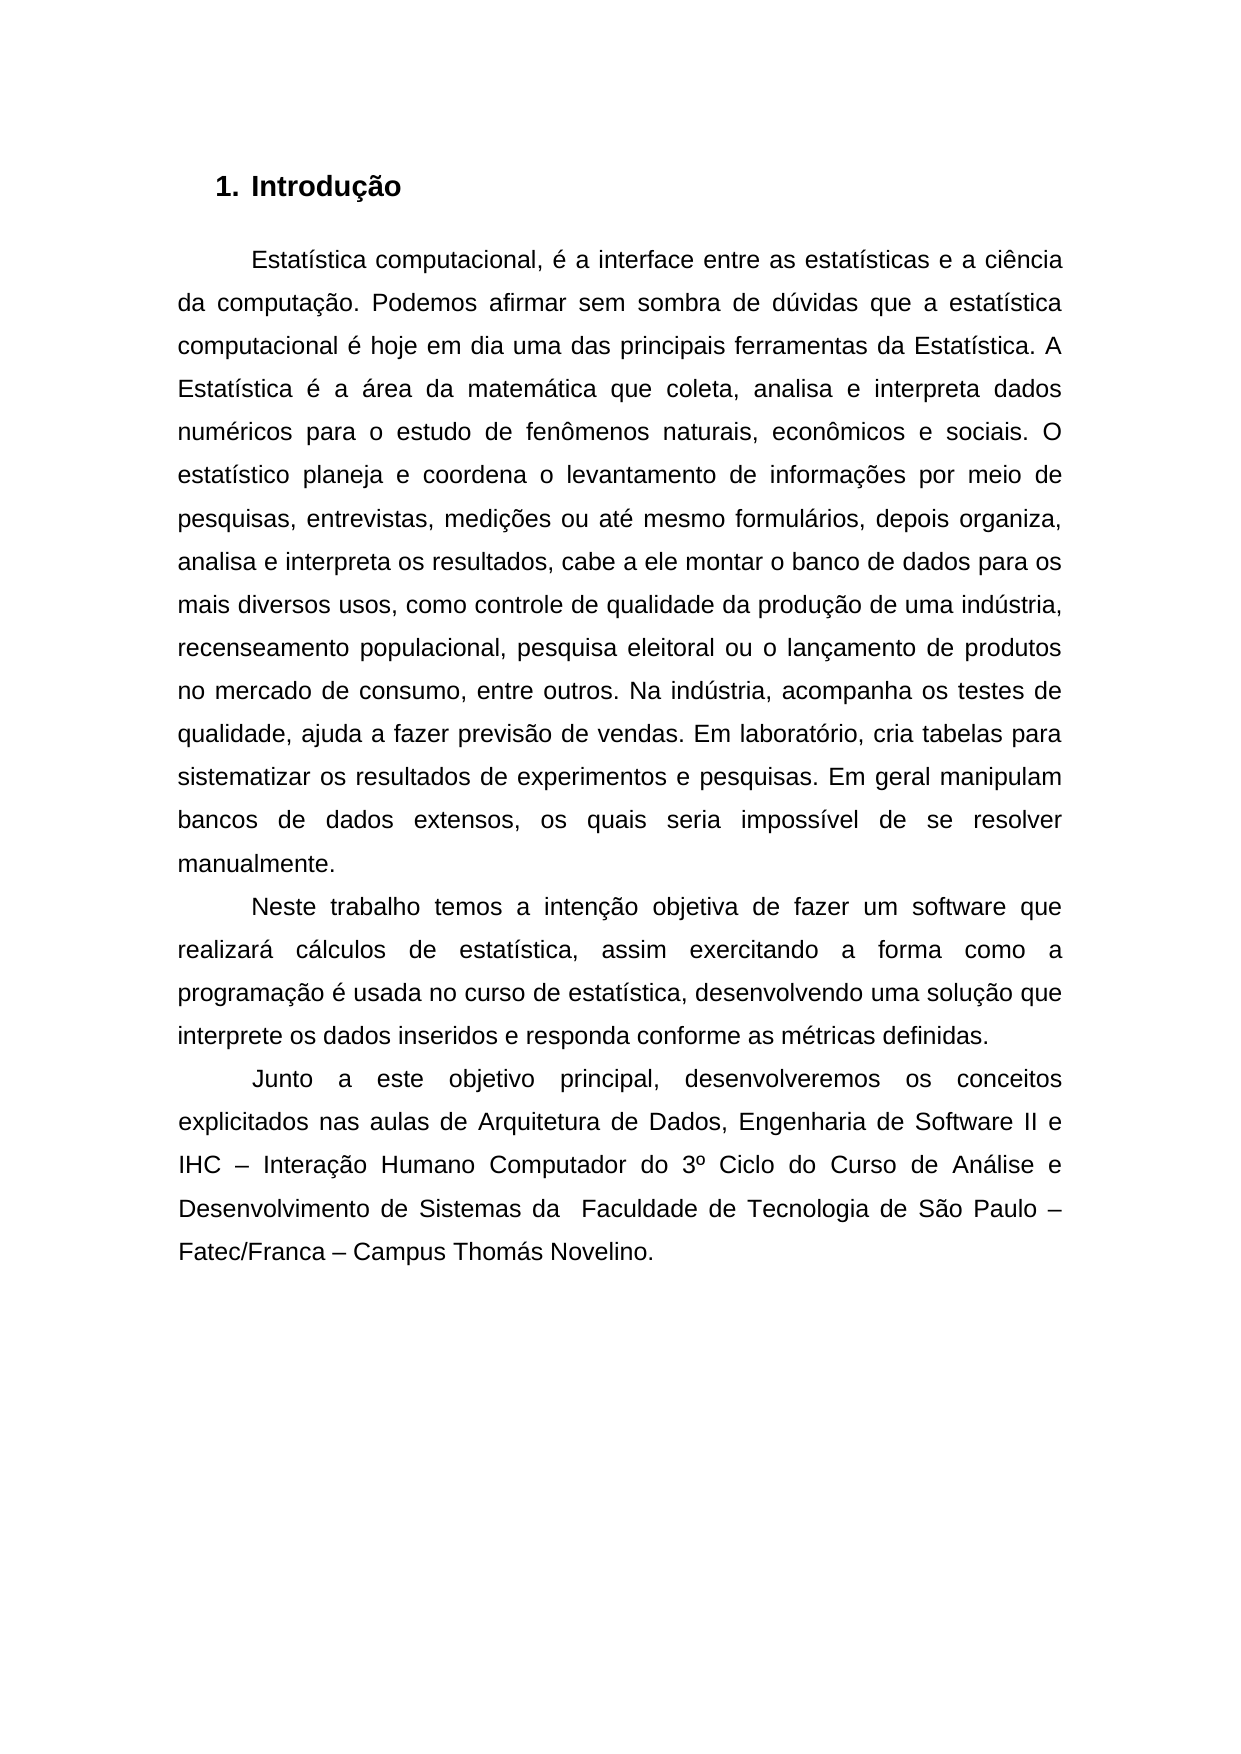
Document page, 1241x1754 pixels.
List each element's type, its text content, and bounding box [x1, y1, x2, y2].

text Junto a este objetivo principal, desenvolveremos os conceitos explicitados nas aulas de Arquitetura de Dados, Engenharia de Software II e IHC – Interação Humano Computador do 3º Ciclo do Curso de Análise e Desenvolvimento de Sistemas da Faculdade de Tecnologia de São Paulo – Fatec/Franca – Campus Thomás Novelino. [178, 1064, 1064, 1265]
text Estatística computacional, é a interface entre as estatísticas e a ciência da computação. Podemos afirmar sem sombra de dúvidas que a estatística computacional é hoje em dia uma das principais ferramentas da Estatística. A Estatística é a área da matemática que coleta, analisa e interpreta dados numéricos para o estudo de fenômenos naturais, econômicos e sociais. O estatístico planeja e coordena o levantamento de informações por meio de pesquisas, entrevistas, medições ou até mesmo formulários, depois organiza, analisa e interpreta os resultados, cabe a ele montar o banco de dados para os mais diversos usos, como controle de qualidade da produção de uma indústria, recenseamento populacional, pesquisa eleitoral ou o lançamento de produtos no mercado de consumo, entre outros. Na indústria, acompanha os testes de qualidade, ajuda a fazer previsão de vendas. Em laboratório, cria tabelas para sistematizar os resultados de experimentos e pesquisas. Em geral manipulam bancos de dados extensos, os quais seria impossível de se resolver manualmente. [177, 245, 1064, 877]
subtitle Introdução [215, 169, 1146, 203]
text Neste trabalho temos a intenção objetiva de fazer um software que realizará cálculos de estatística, assim exercitando a forma como a programação é usada no curso de estatística, desenvolvendo uma solução que interprete os dados inseridos e responda conforme as métricas definidas. [177, 892, 1064, 1050]
